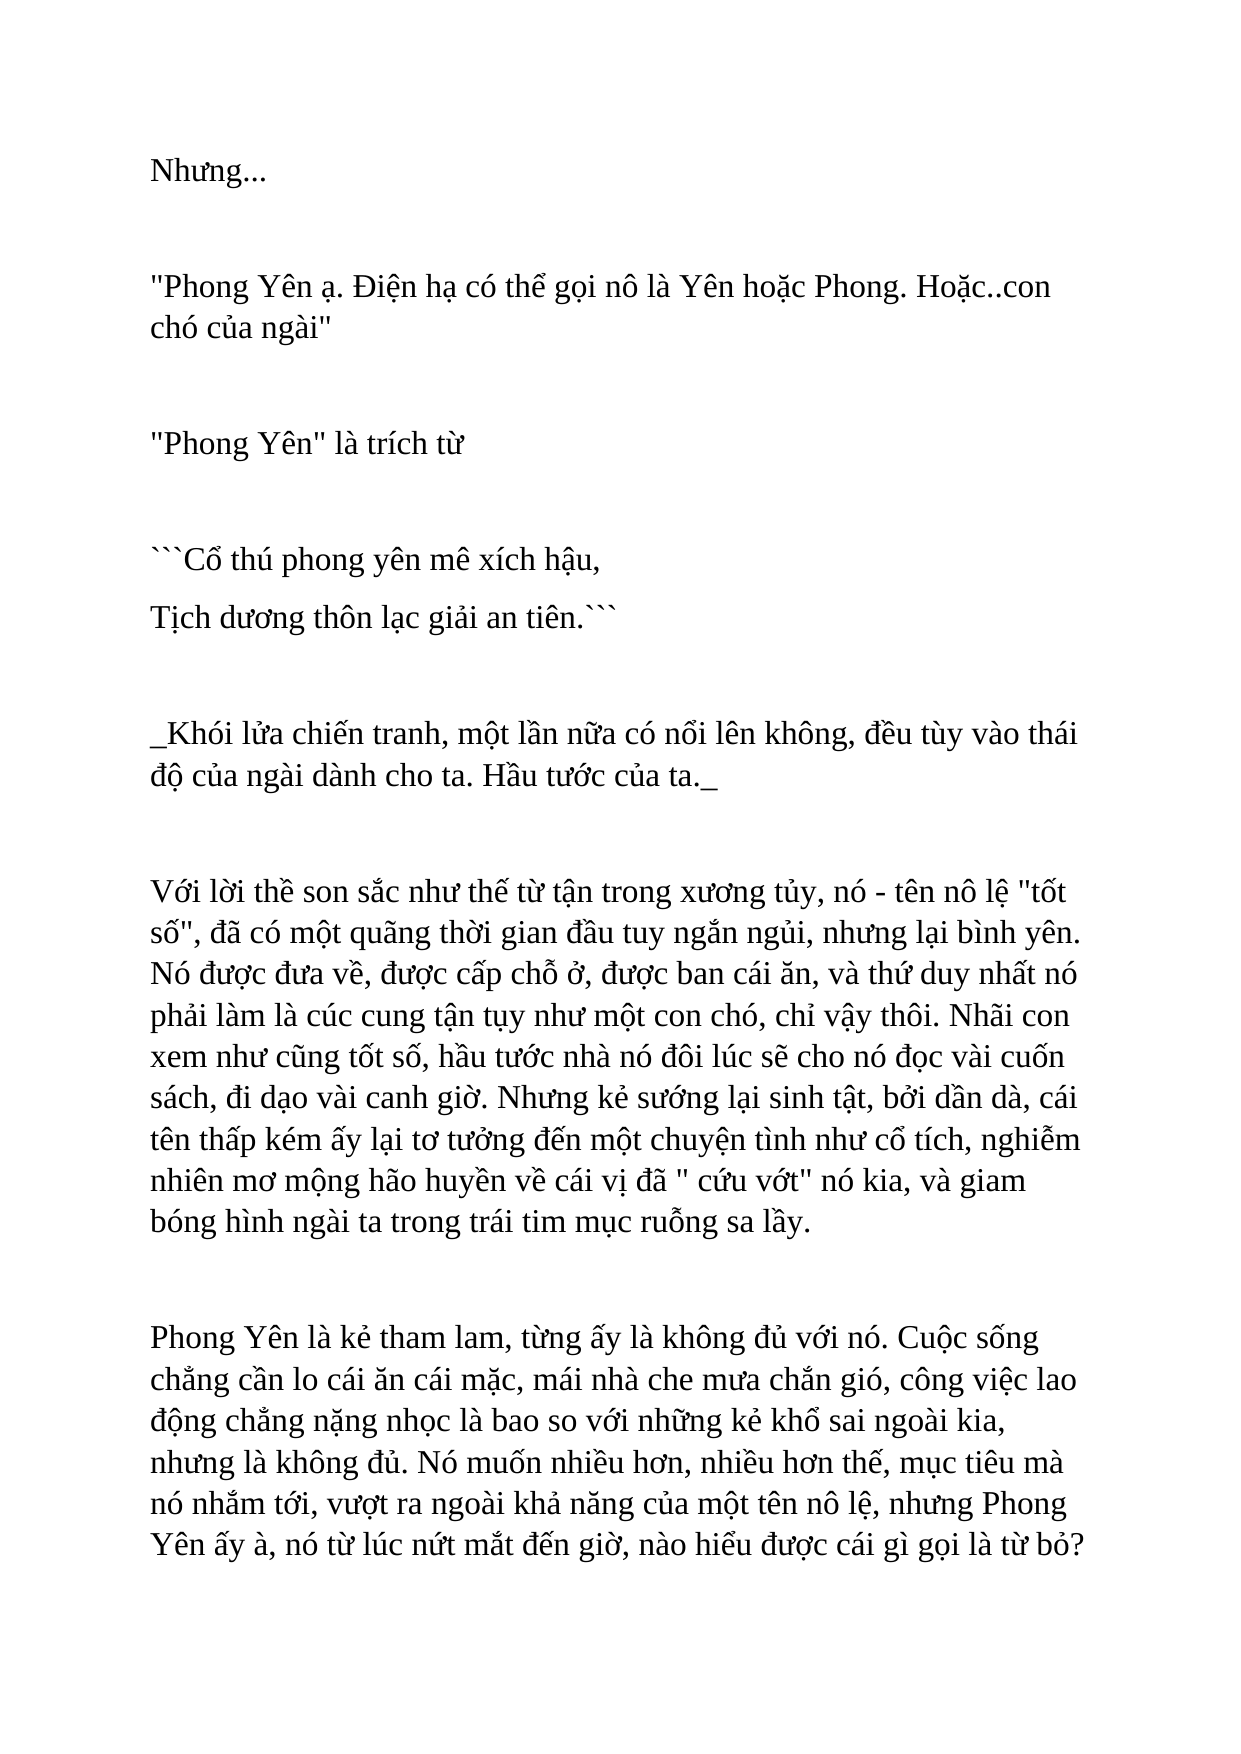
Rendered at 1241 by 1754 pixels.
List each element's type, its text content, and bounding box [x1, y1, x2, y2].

text ```Cổ thú phong yên mê xích hậu, [150, 539, 1090, 578]
text "Phong Yên" là trích từ [150, 423, 1090, 462]
text Với lời thề son sắc như thế từ tận trong xương tủy, nó - tên nô lệ "tốt số", đã có một quãng thời gian đầu tuy ngắn ngủi, nhưng lại bình yên. Nó được đưa về, được cấp chỗ ở, được ban cái ăn, và thứ duy nhất nó phải làm là cúc cung tận tụy như một con chó, chỉ vậy thôi. Nhãi con xem như cũng tốt số, hầu tước nhà nó đôi lúc sẽ cho nó đọc vài cuốn sách, đi dạo vài canh giờ. Nhưng kẻ sướng lại sinh tật, bởi dần dà, cái tên thấp kém ấy lại tơ tưởng đến một chuyện tình như cổ tích, nghiễm nhiên mơ mộng hão huyền về cái vị đã " cứu vớt" nó kia, và giam bóng hình ngài ta trong trái tim mục ruỗng sa lầy. [150, 871, 1090, 1240]
text Tịch dương thôn lạc giải an tiên.``` [150, 597, 1090, 636]
text Phong Yên là kẻ tham lam, từng ấy là không đủ với nó. Cuộc sống chẳng cần lo cái ăn cái mặc, mái nhà che mưa chắn gió, công việc lao động chẳng nặng nhọc là bao so với những kẻ khổ sai ngoài kia, nhưng là không đủ. Nó muốn nhiều hơn, nhiều hơn thế, mục tiêu mà nó nhắm tới, vượt ra ngoài khả năng của một tên nô lệ, nhưng Phong Yên ấy à, nó từ lúc nứt mắt đến giờ, nào hiểu được cái gì gọi là từ bỏ? [150, 1318, 1090, 1563]
text _Khói lửa chiến tranh, một lần nữa có nổi lên không, đều tùy vào thái độ của ngài dành cho ta. Hầu tước của ta._ [150, 713, 1090, 793]
text Nhưng... [150, 150, 1090, 188]
text "Phong Yên ạ. Điện hạ có thể gọi nô là Yên hoặc Phong. Hoặc..con chó của ngài" [150, 266, 1090, 346]
